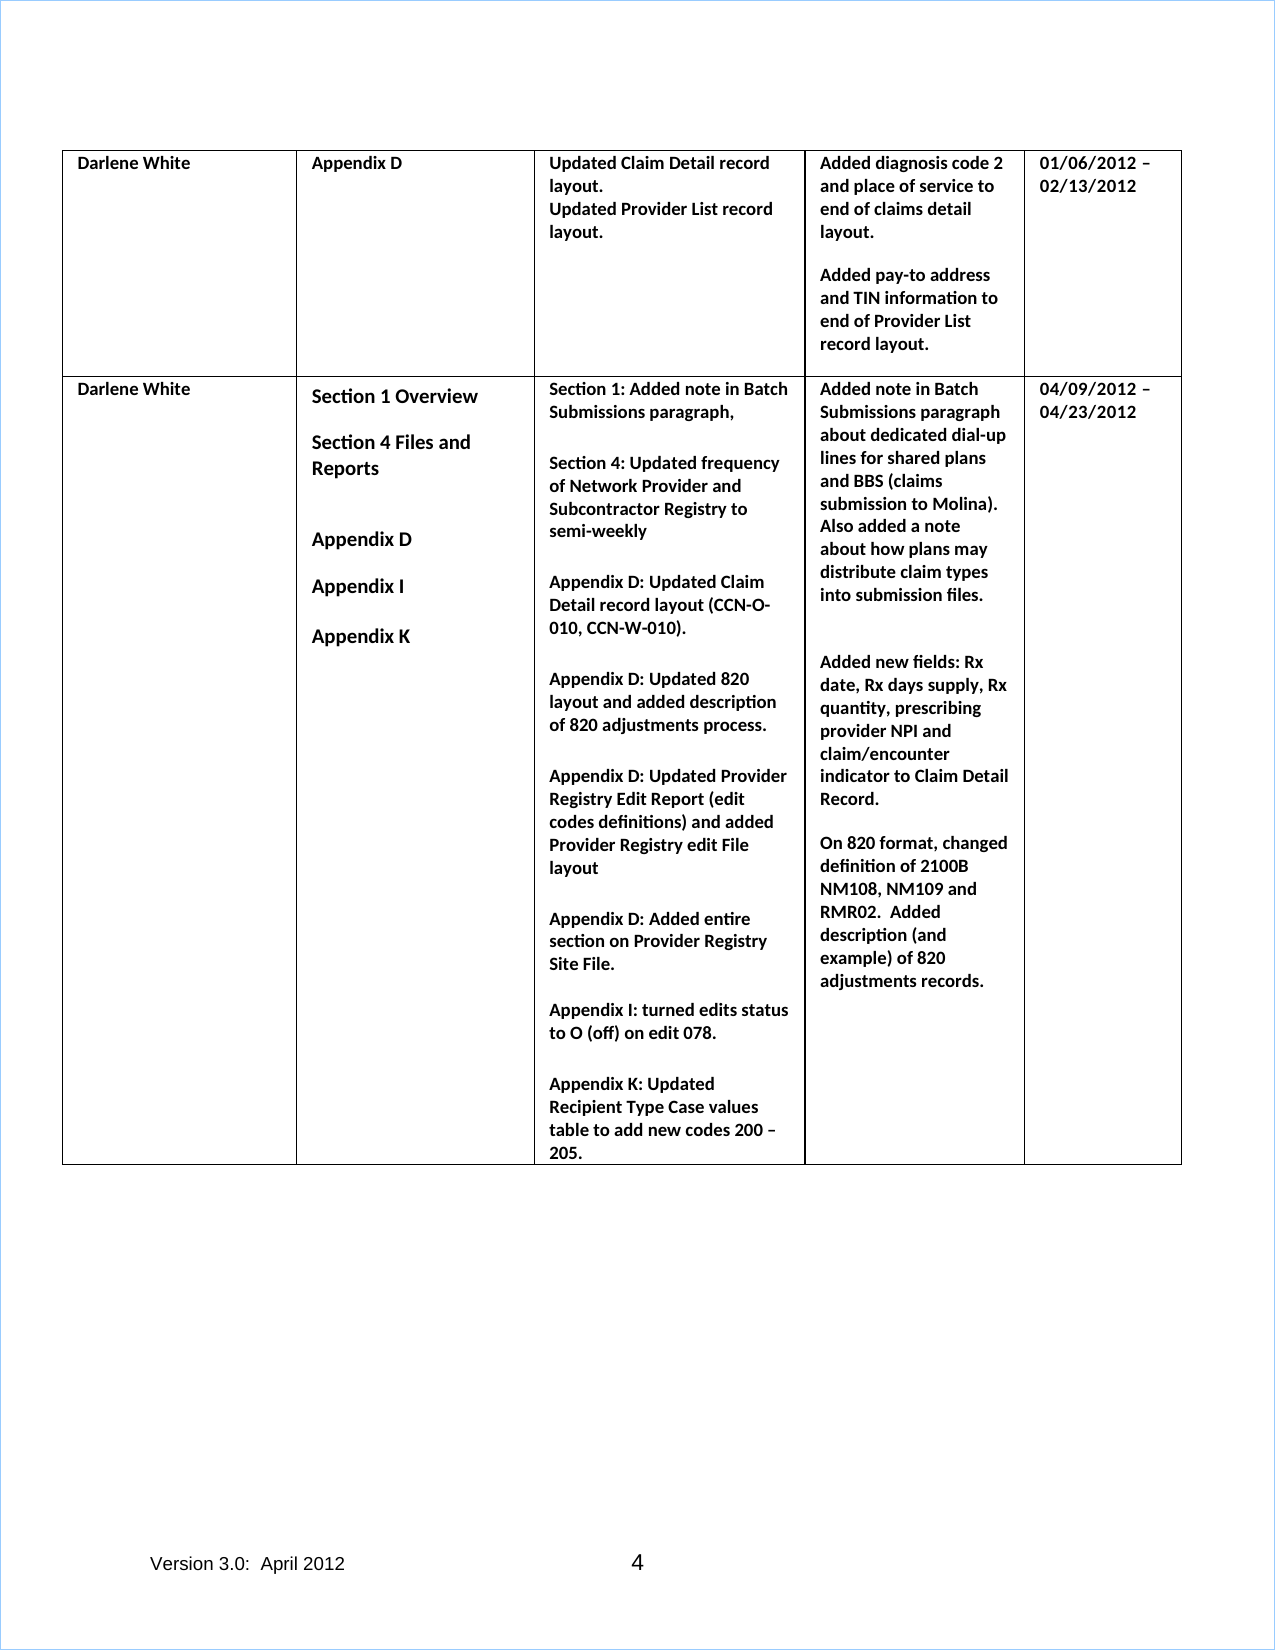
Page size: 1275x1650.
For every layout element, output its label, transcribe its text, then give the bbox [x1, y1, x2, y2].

table_cell 04/09/2012 – 04/23/2012 [1025, 377, 1181, 1164]
table_cell Added note in Batch Submissions paragraph about dedicated dial-up lines for shared plans and BBS (claims submission to Molina). Also added a note about how plans may distribute claim types into submission files. Added new fields: Rx date, Rx days supply, Rx quantity, prescribing provider NPI and claim/encounter indicator to Claim Detail Record. On 820 format, changed definition of 2100B NM108, NM109 and RMR02. Added description (and example) of 820 adjustments records. [806, 377, 1024, 1164]
table_cell Darlene White [63, 151, 296, 376]
table_cell Added diagnosis code 2 and place of service to end of claims detail layout. Added pay-to address and TIN information to end of Provider List record layout. [806, 151, 1024, 376]
table_cell Section 1: Added note in Batch Submissions paragraph, Section 4: Updated frequency of Network Provider and Subcontractor Registry to semi-weekly Appendix D: Updated Claim Detail record layout (CCN-O-010, CCN-W-010). Appendix D: Updated 820 layout and added description of 820 adjustments process. Appendix D: Updated Provider Registry Edit Report (edit codes definitions) and added Provider Registry edit File layout Appendix D: Added entire section on Provider Registry Site File. Appendix I: turned edits status to O (off) on edit 078. Appendix K: Updated Recipient Type Case values table to add new codes 200 – 205. [535, 377, 804, 1164]
table_cell 01/06/2012 – 02/13/2012 [1025, 151, 1181, 376]
table_cell Darlene White [63, 377, 296, 1164]
table_cell Updated Claim Detail record layout. Updated Provider List record layout. [535, 151, 804, 376]
table_cell Appendix D [297, 151, 534, 376]
table_cell Section 1 Overview Section 4 Files and Reports Appendix D Appendix I Appendix K [297, 377, 534, 1164]
